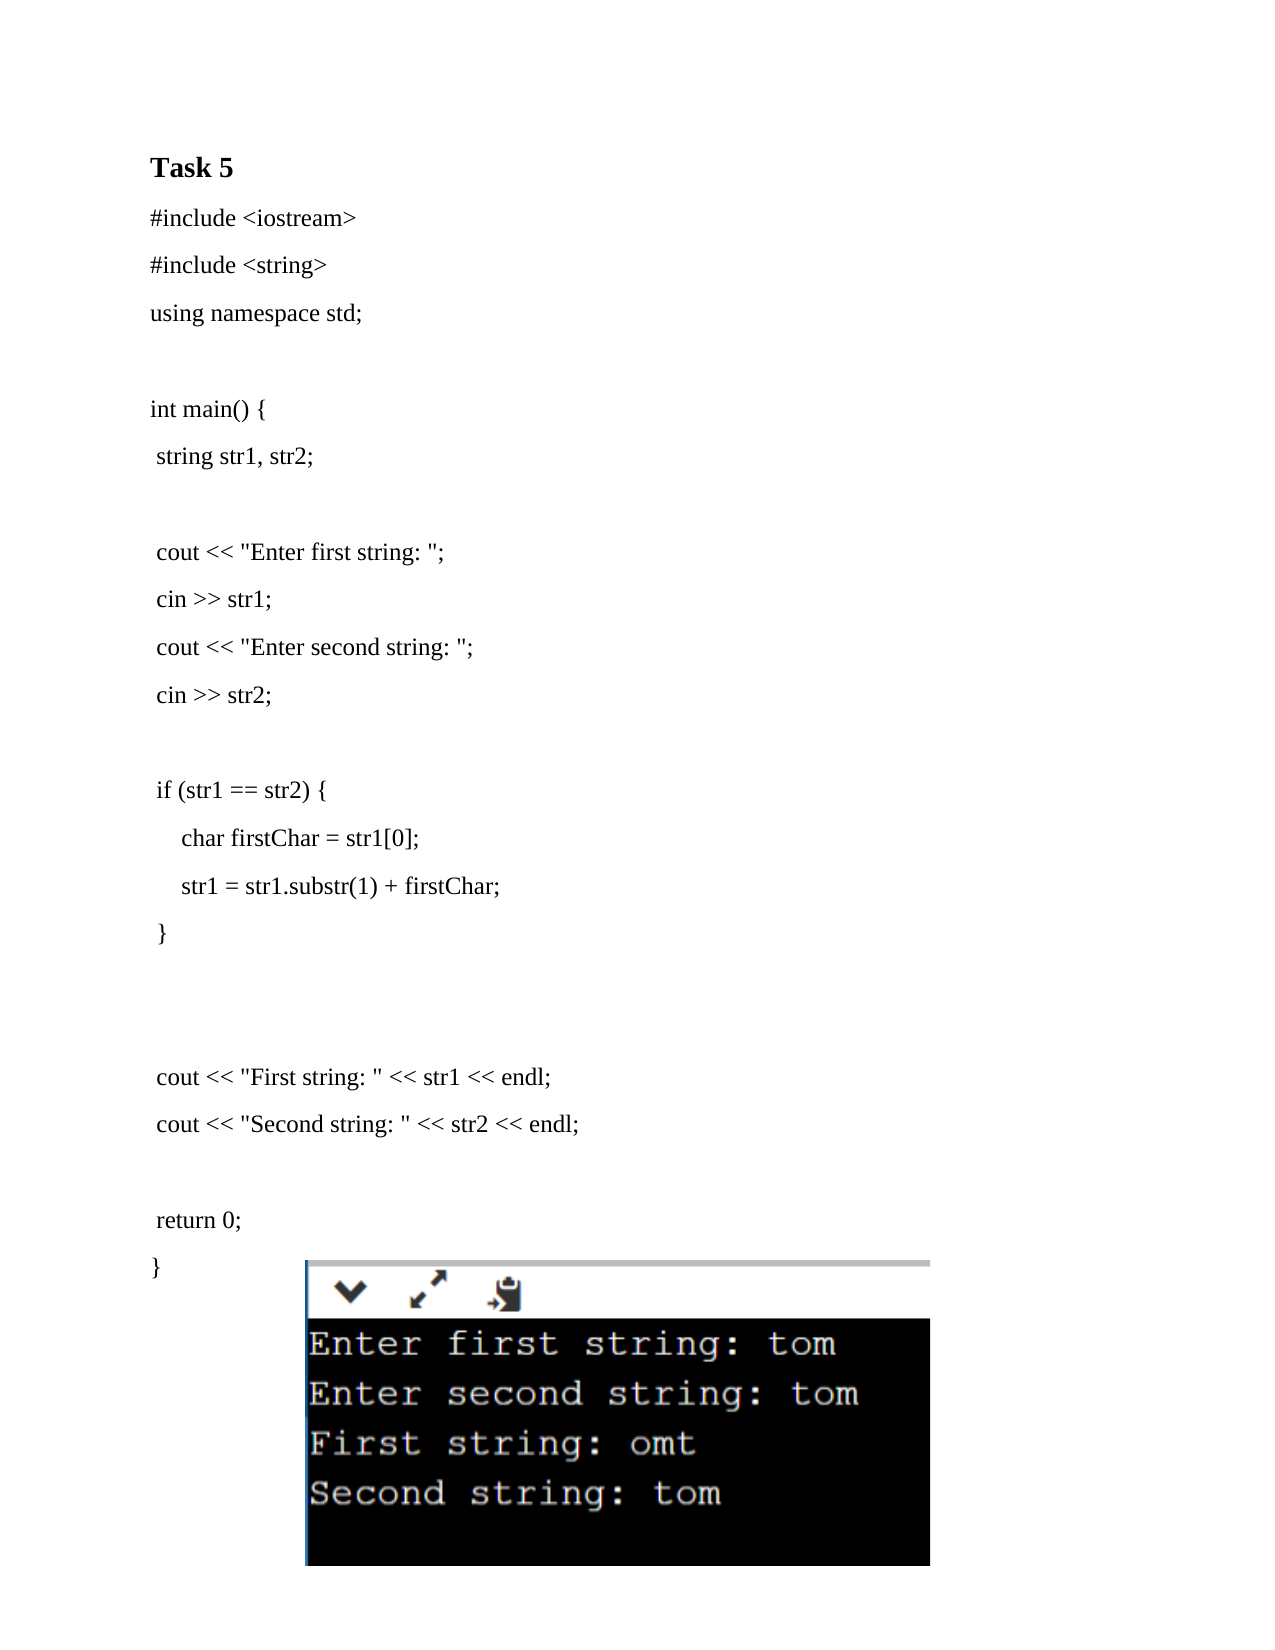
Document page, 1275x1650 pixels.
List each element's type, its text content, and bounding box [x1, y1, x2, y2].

text } [150, 1252, 1125, 1281]
text Task 5 [150, 150, 1125, 183]
text cout << "First string: " << str1 << endl; [150, 1062, 1125, 1090]
text cin >> str1; [150, 584, 1125, 613]
text str1 = str1.substr(1) + firstChar; [150, 871, 1125, 899]
text cin >> str2; [150, 680, 1125, 709]
picture [305, 1260, 930, 1566]
text #include <string> [150, 251, 1125, 279]
text return 0; [150, 1205, 1125, 1233]
text cout << "Second string: " << str2 << endl; [150, 1109, 1125, 1138]
text char firstChar = str1[0]; [150, 823, 1125, 852]
text cout << "Enter second string: "; [150, 632, 1125, 661]
text #include <iostream> [150, 203, 1125, 232]
text cout << "Enter first string: "; [150, 537, 1125, 566]
text int main() { [150, 394, 1125, 422]
text } [150, 918, 1125, 947]
text string str1, str2; [150, 441, 1125, 470]
text if (str1 == str2) { [150, 775, 1125, 804]
text using namespace std; [150, 298, 1125, 327]
